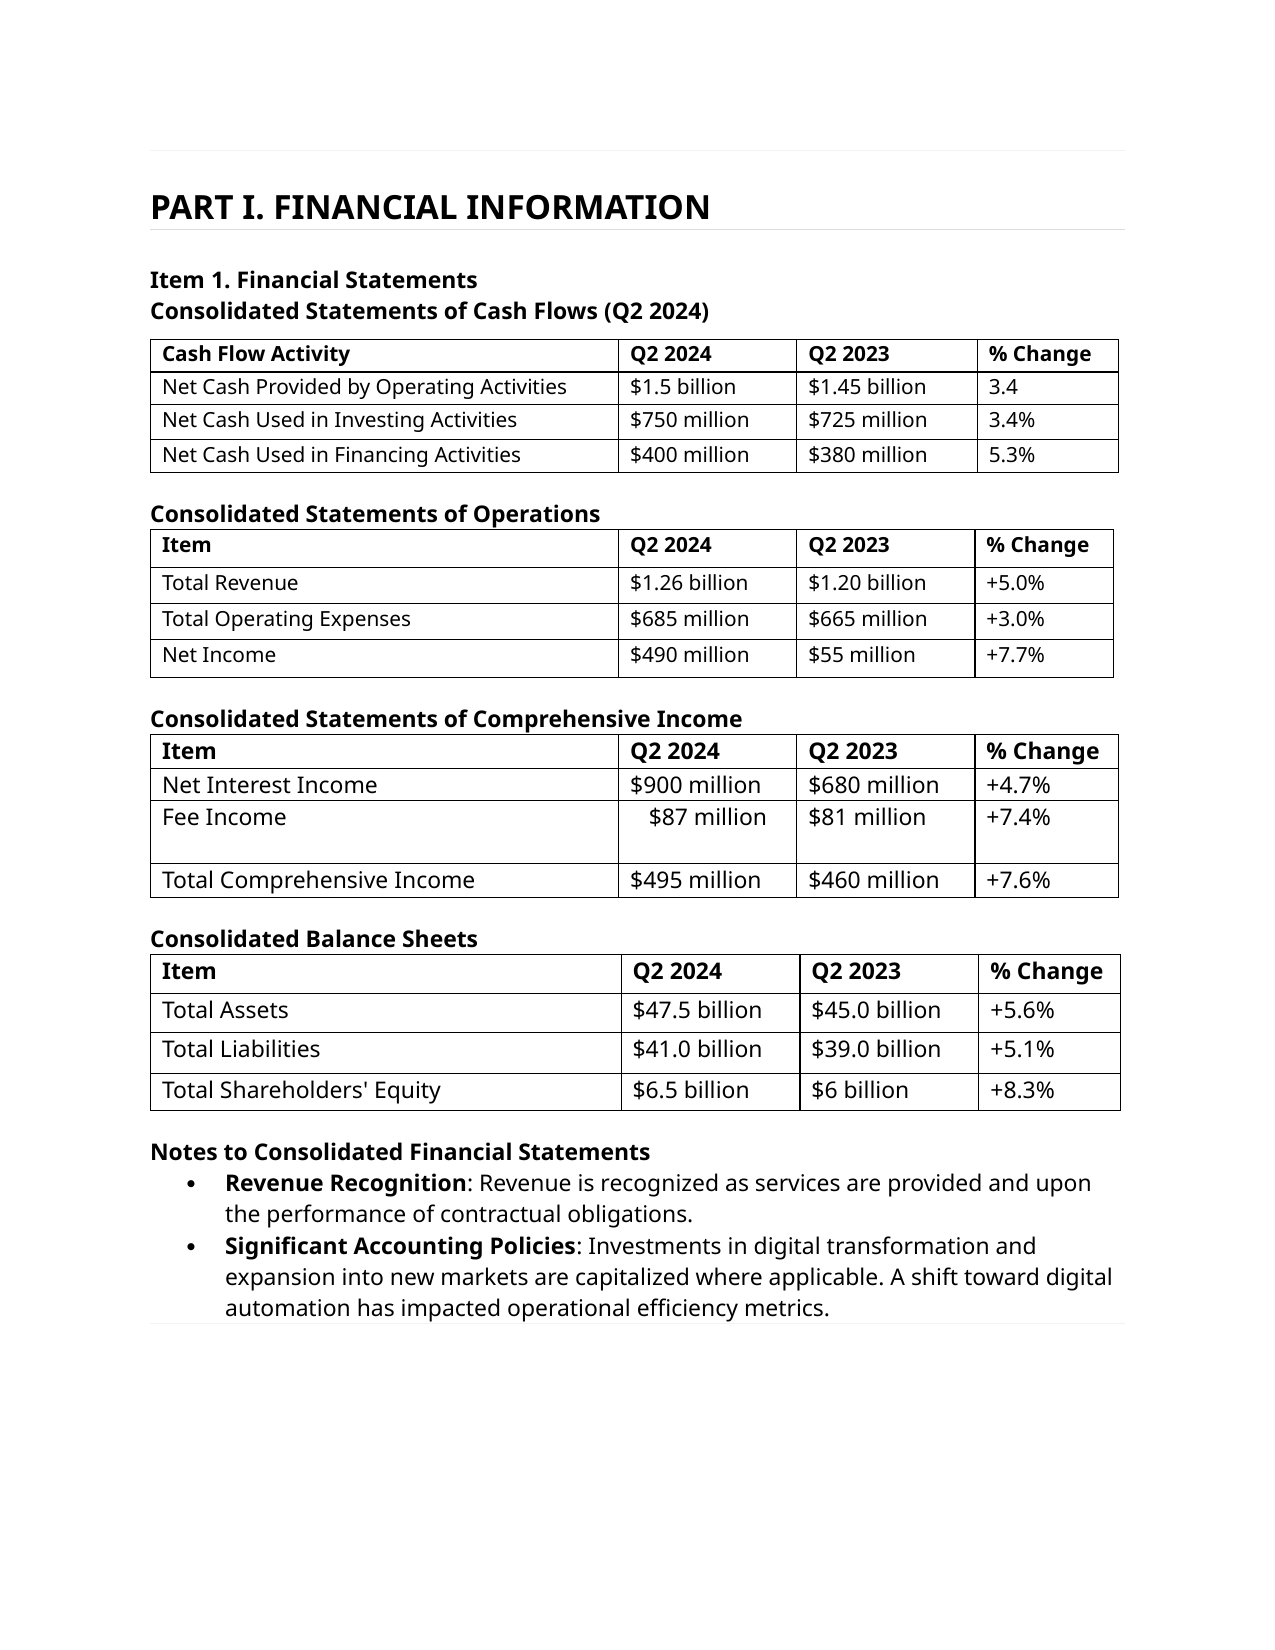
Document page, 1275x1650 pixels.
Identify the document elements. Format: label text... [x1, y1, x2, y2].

table_cell +5.6% [979, 994, 1120, 1032]
table_cell $6.5 billion [622, 1074, 799, 1110]
table_cell +5.0% [976, 568, 1113, 603]
text Consolidated Statements of Cash Flows (Q2 2024) [150, 295, 1125, 326]
table_cell $380 million [797, 440, 977, 472]
table_header Q2 2024 [619, 530, 796, 567]
table_cell Net Cash Used in Financing Activities [151, 440, 618, 472]
table_header Q2 2023 [797, 340, 977, 371]
text Consolidated Balance Sheets [150, 923, 1125, 954]
list Revenue Recognition: Revenue is recognized as services are provided and upon the performance of contractual obligations. [187, 1167, 1125, 1229]
table_cell $39.0 billion [801, 1033, 978, 1073]
table_header Q2 2024 [619, 735, 796, 767]
table_header Item [151, 955, 621, 993]
table_cell $495 million [619, 864, 796, 897]
text Item 1. Financial Statements [150, 263, 1125, 295]
table_cell Net Interest Income [151, 769, 618, 800]
table_cell $1.20 billion [797, 568, 974, 603]
table_cell Total Assets [151, 994, 621, 1032]
table_cell $685 million [619, 604, 796, 639]
table_cell +4.7% [976, 769, 1118, 800]
table_cell $900 million [619, 769, 796, 800]
table_cell $460 million [797, 864, 974, 897]
table_cell $1.26 billion [619, 568, 796, 603]
table_header Cash Flow Activity [151, 340, 618, 371]
table_cell Total Liabilities [151, 1033, 621, 1073]
table_cell $750 million [619, 405, 796, 439]
table_cell Total Comprehensive Income [151, 864, 618, 897]
table_cell $45.0 billion [801, 994, 978, 1032]
table_header Q2 2023 [797, 530, 974, 567]
table_cell Net Cash Used in Investing Activities [151, 405, 618, 439]
table_cell +7.4% [976, 801, 1118, 863]
table_cell $41.0 billion [622, 1033, 799, 1073]
list Significant Accounting Policies: Investments in digital transformation and expansion into new markets are capitalized where applicable. A shift toward digital automation has impacted operational efficiency metrics. [187, 1229, 1125, 1323]
table_header Item [151, 530, 618, 567]
table_cell $725 million [797, 405, 977, 439]
table_header Q2 2023 [797, 735, 974, 767]
table_header Item [151, 735, 618, 767]
table_header % Change [976, 530, 1113, 567]
table_cell +7.6% [976, 864, 1118, 897]
table_cell +7.7% [976, 640, 1113, 677]
text Consolidated Statements of Comprehensive Income [150, 703, 1125, 734]
table_cell Total Operating Expenses [151, 604, 618, 639]
table_cell $490 million [619, 640, 796, 677]
table_header % Change [979, 955, 1120, 993]
table_cell Fee Income [151, 801, 618, 863]
table_cell $1.5 billion [619, 373, 796, 404]
text PART I. FINANCIAL INFORMATION [150, 184, 1125, 229]
text Notes to Consolidated Financial Statements [150, 1136, 1125, 1167]
table_cell $81 million [797, 801, 974, 863]
table_cell $6 billion [801, 1074, 978, 1110]
table_cell +8.3% [979, 1074, 1120, 1110]
table_header Q2 2024 [622, 955, 799, 993]
table_cell $87 million [619, 801, 796, 863]
table_header Q2 2024 [619, 340, 796, 371]
table_cell $680 million [797, 769, 974, 800]
table_cell $400 million [619, 440, 796, 472]
table_header Q2 2023 [801, 955, 978, 993]
table_cell 3.4 [978, 373, 1118, 404]
table_cell $47.5 billion [622, 994, 799, 1032]
table_cell +5.1% [979, 1033, 1120, 1073]
table_cell $55 million [797, 640, 974, 677]
text Consolidated Statements of Operations [150, 498, 1125, 529]
table_cell +3.0% [976, 604, 1113, 639]
table_cell Total Revenue [151, 568, 618, 603]
table_cell Total Shareholders' Equity [151, 1074, 621, 1110]
table_cell 3.4% [978, 405, 1118, 439]
table_header % Change [978, 340, 1118, 371]
table_header % Change [976, 735, 1118, 767]
table_cell $1.45 billion [797, 373, 977, 404]
table_cell 5.3% [978, 440, 1118, 472]
table_cell Net Income [151, 640, 618, 677]
table_cell $665 million [797, 604, 974, 639]
table_cell Net Cash Provided by Operating Activities [151, 373, 618, 404]
